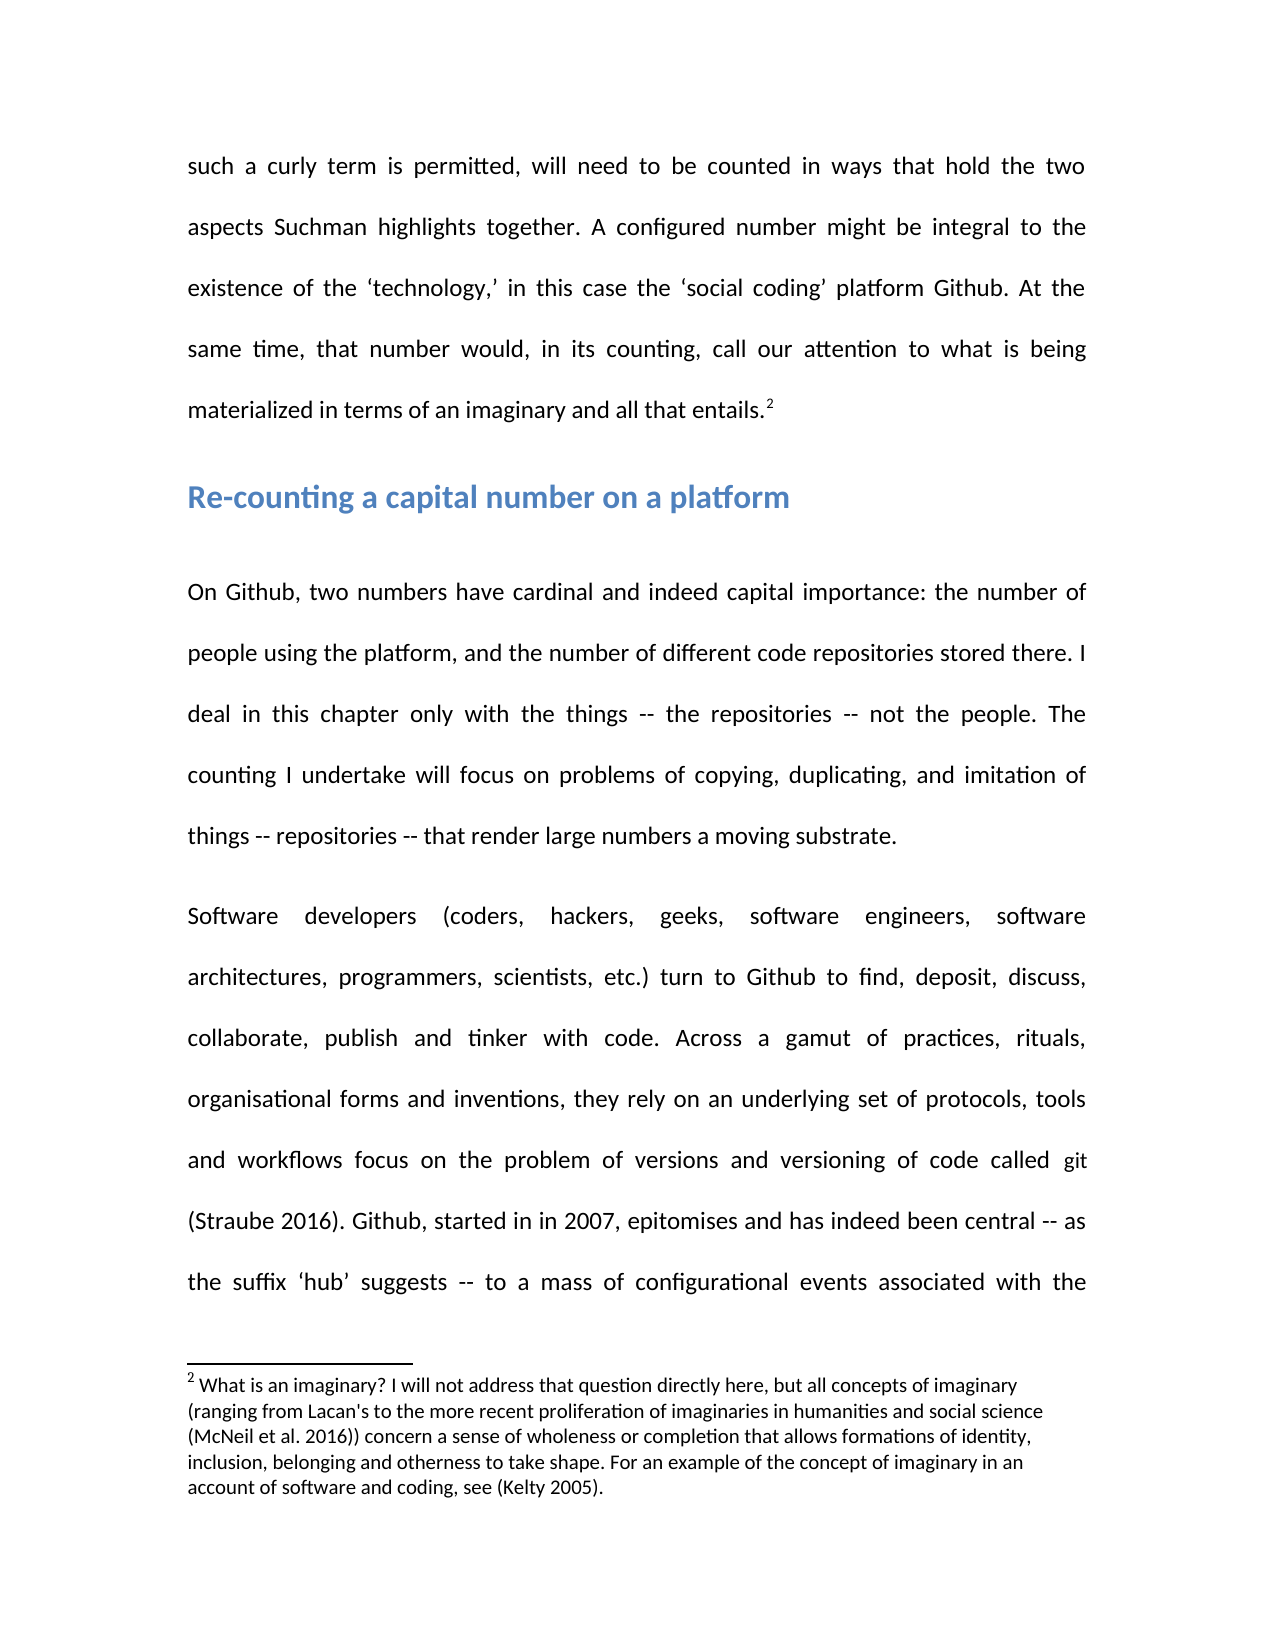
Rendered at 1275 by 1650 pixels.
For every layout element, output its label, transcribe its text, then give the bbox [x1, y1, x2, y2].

subtitle Re-counting a capital number on a platform [187, 476, 1087, 517]
text On Github, two numbers have cardinal and indeed capital importance: the number of people using the platform, and the number of different code repositories stored there. I deal in this chapter only with the things -- the repositories -- not the people. The counting I undertake will focus on problems of copying, duplicating, and imitation of things -- repositories -- that render large numbers a moving substrate. [187, 576, 1087, 851]
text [187, 150, 1087, 425]
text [187, 900, 1087, 1297]
